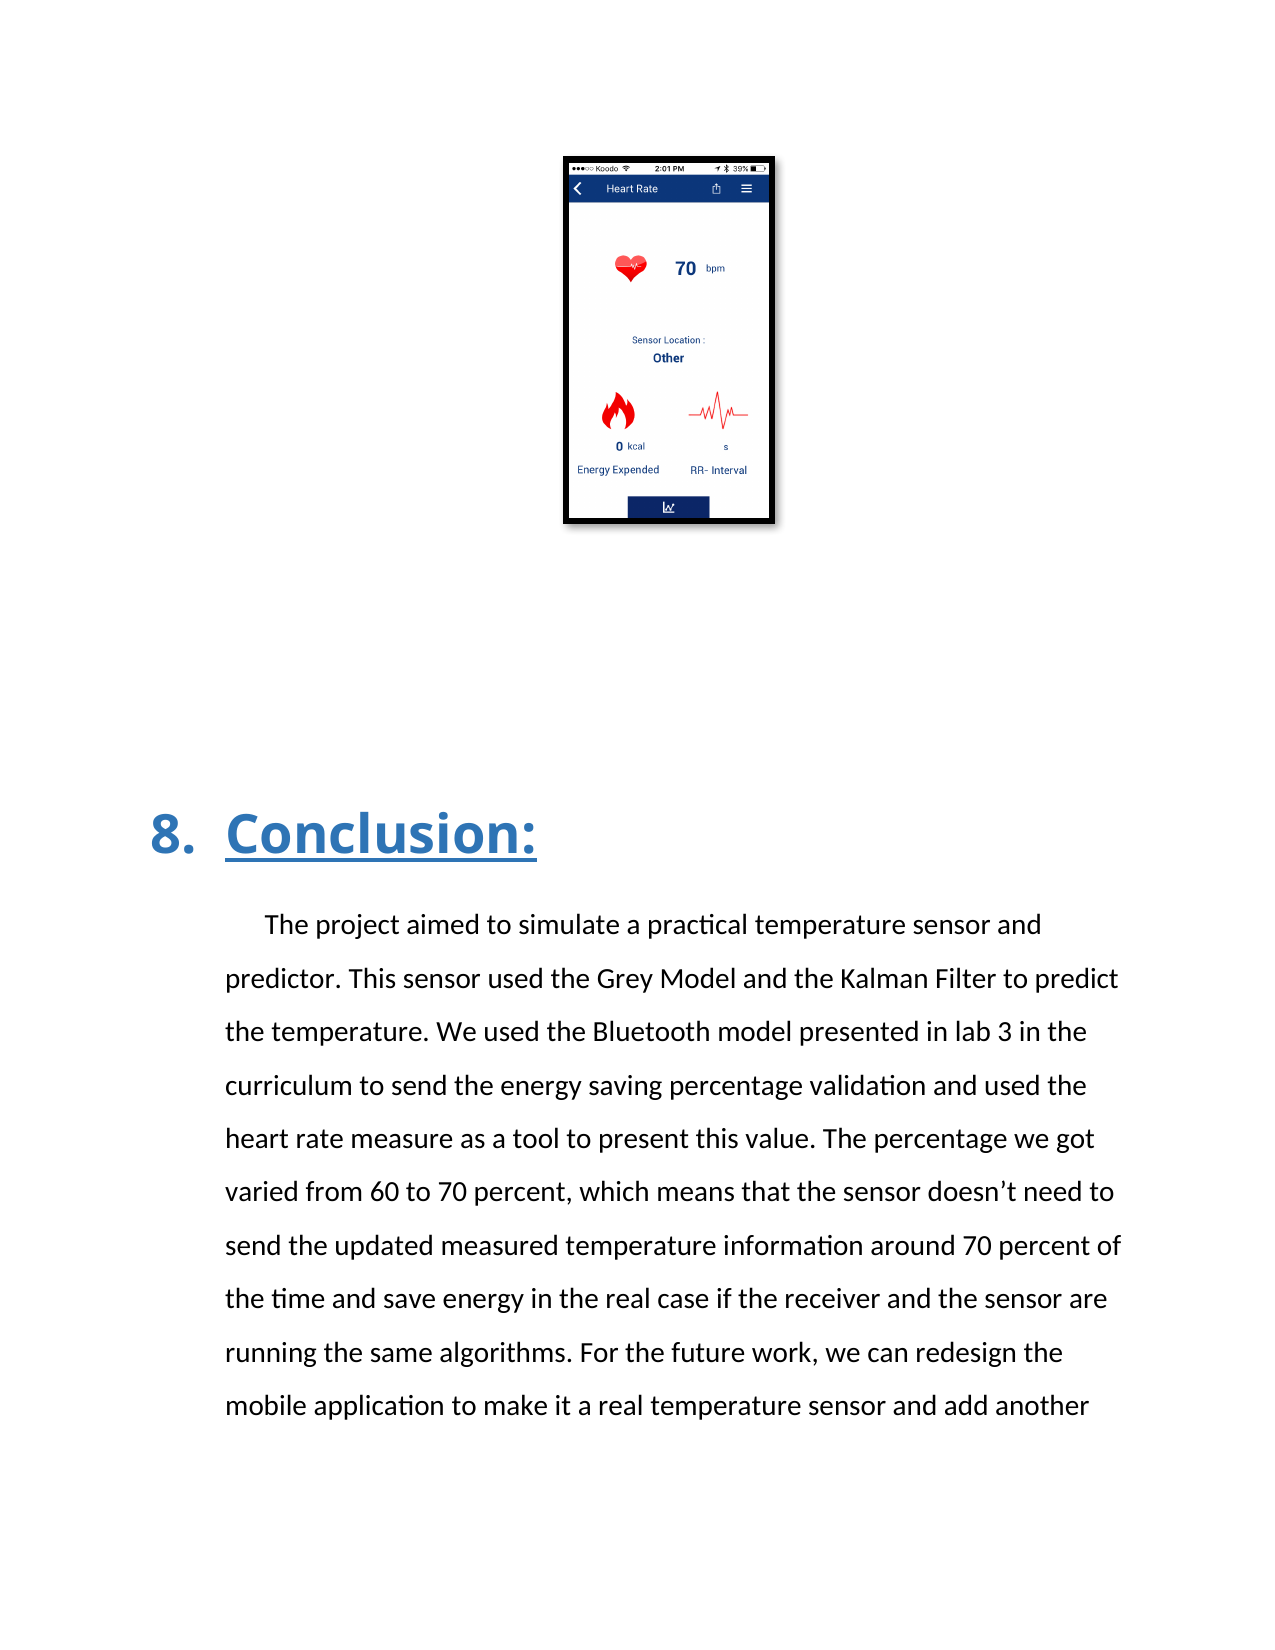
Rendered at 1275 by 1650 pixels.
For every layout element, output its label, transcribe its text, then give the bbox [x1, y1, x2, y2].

picture [569, 163, 769, 518]
subtitle Conclusion: [150, 796, 1125, 869]
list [225, 906, 1125, 1423]
